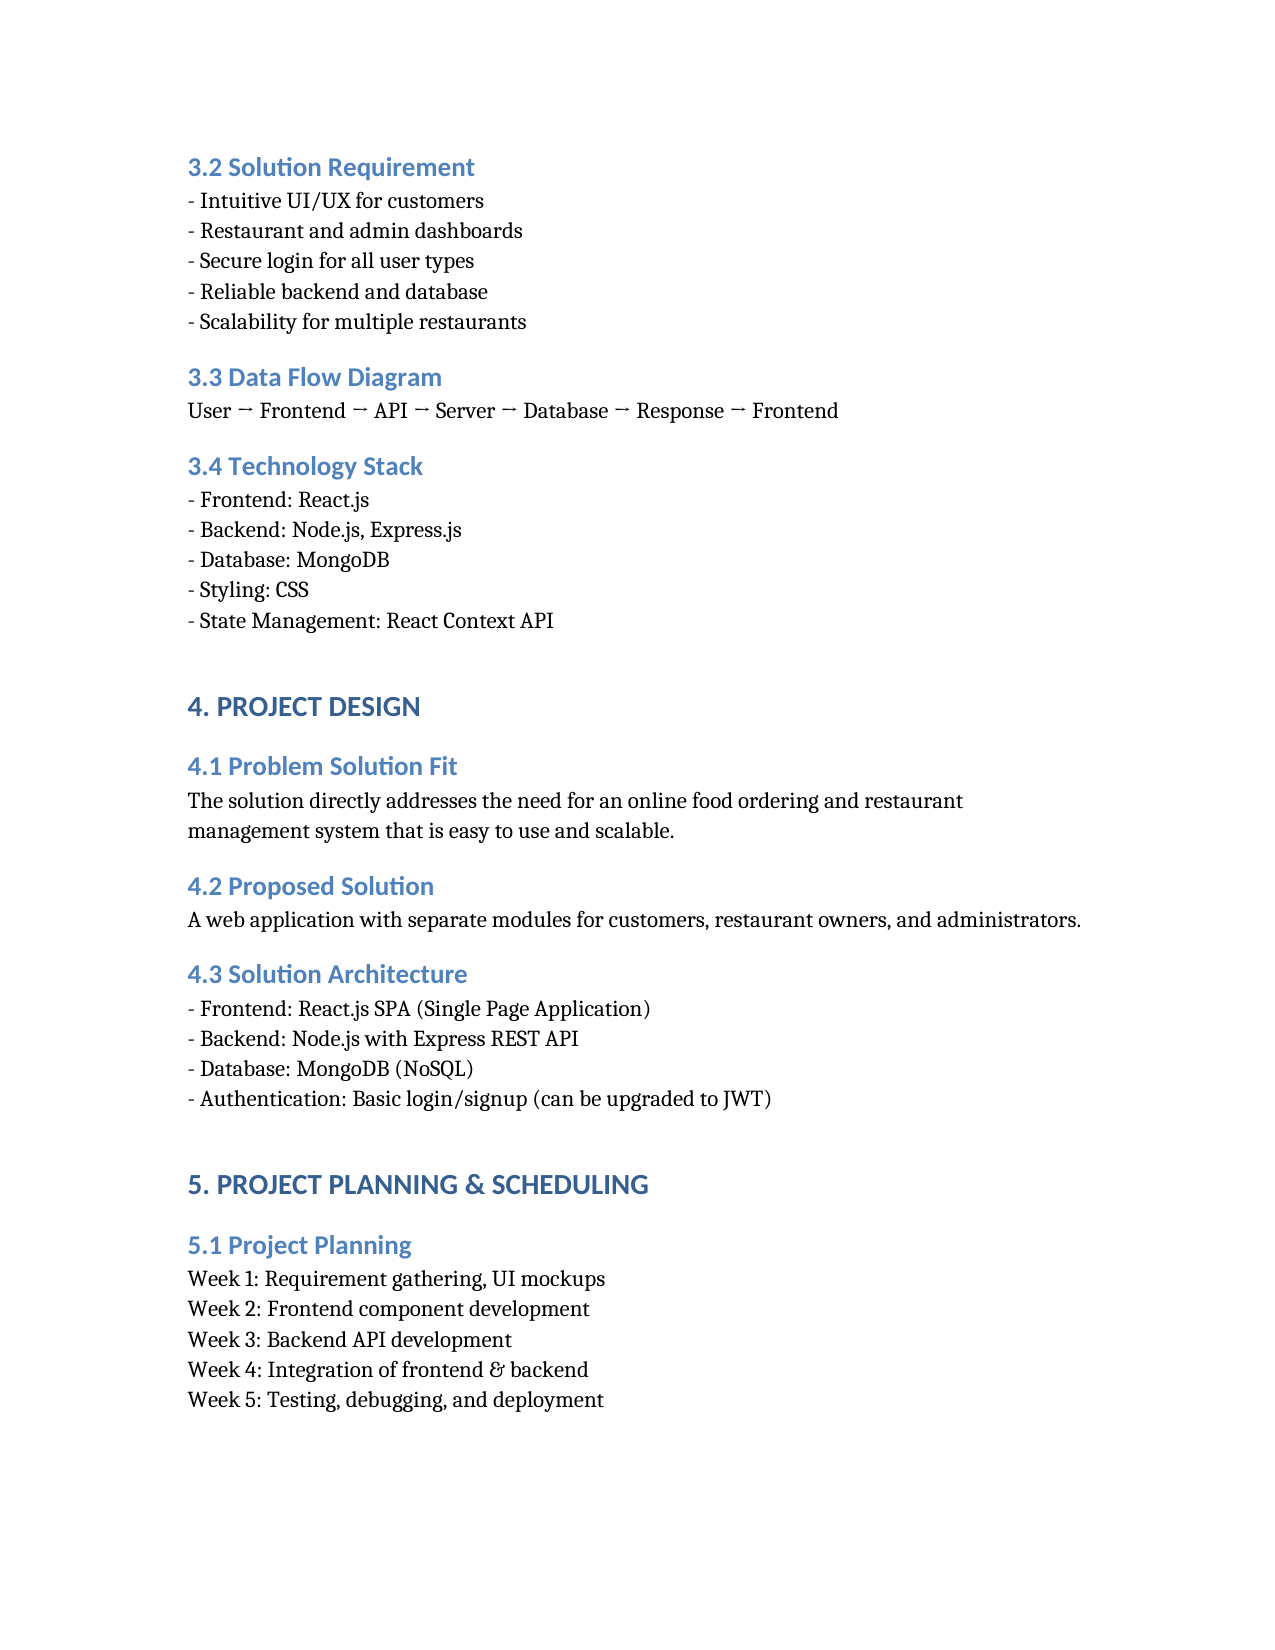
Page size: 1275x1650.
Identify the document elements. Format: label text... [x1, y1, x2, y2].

subtitle 3.4 Technology Stack [187, 449, 1087, 482]
subtitle 4. PROJECT DESIGN [187, 688, 1087, 723]
text A web application with separate modules for customers, restaurant owners, and administrators. [187, 907, 1087, 933]
text - Frontend: React.js - Backend: Node.js, Express.js - Database: MongoDB - Styling: CSS - State Management: React Context API [187, 487, 1087, 634]
text - Intuitive UI/UX for customers - Restaurant and admin dashboards - Secure login for all user types - Reliable backend and database - Scalability for multiple restaurants [187, 188, 1087, 335]
text User → Frontend → API → Server → Database → Response → Frontend [187, 398, 1087, 424]
subtitle 4.3 Solution Architecture [187, 958, 1087, 991]
subtitle 4.1 Problem Solution Fit [187, 749, 1087, 782]
subtitle 3.3 Data Flow Diagram [187, 360, 1087, 393]
subtitle 5. PROJECT PLANNING & SCHEDULING [187, 1166, 1087, 1202]
text The solution directly addresses the need for an online food ordering and restaurant management system that is easy to use and scalable. [187, 787, 1087, 844]
subtitle 4.2 Proposed Solution [187, 869, 1087, 902]
subtitle 5.1 Project Planning [187, 1228, 1087, 1261]
text Week 1: Requirement gathering, UI mockups Week 2: Frontend component development Week 3: Backend API development Week 4: Integration of frontend & backend Week 5: Testing, debugging, and deployment [187, 1266, 1087, 1413]
subtitle 3.2 Solution Requirement [187, 150, 1087, 183]
text - Frontend: React.js SPA (Single Page Application) - Backend: Node.js with Express REST API - Database: MongoDB (NoSQL) - Authentication: Basic login/signup (can be upgraded to JWT) [187, 996, 1087, 1112]
